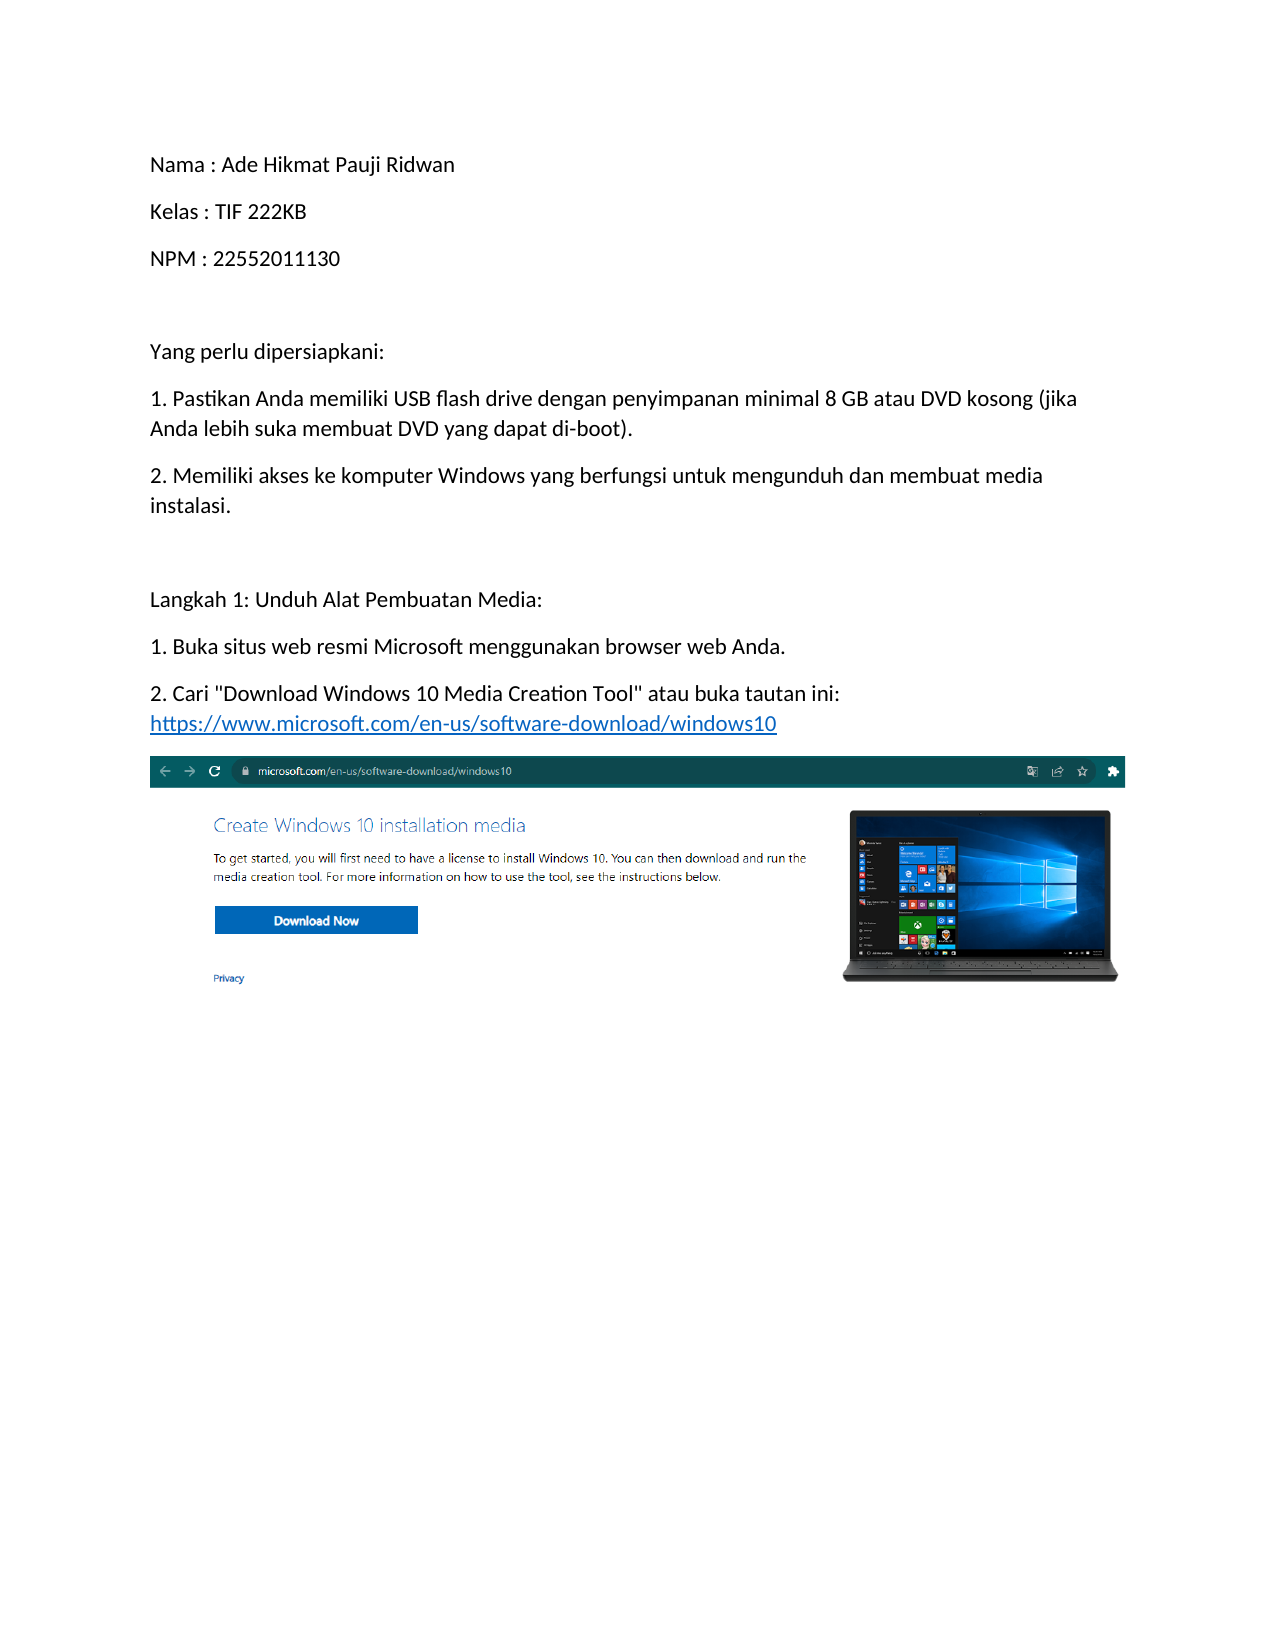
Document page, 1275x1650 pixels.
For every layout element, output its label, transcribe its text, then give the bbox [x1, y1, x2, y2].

text Yang perlu dipersiapkani: [150, 337, 1125, 366]
text Kelas : TIF 222KB [150, 197, 1125, 225]
text Nama : Ade Hikmat Pauji Ridwan [150, 150, 1125, 178]
text 2. Cari "Download Windows 10 Media Creation Tool" atau buka tautan ini: https://www.microsoft.com/en-us/software-download/windows10 [150, 679, 1125, 737]
picture [150, 756, 1125, 1023]
text 1. Pastikan Anda memiliki USB flash drive dengan penyimpanan minimal 8 GB atau DVD kosong (jika Anda lebih suka membuat DVD yang dapat di-boot). [150, 384, 1125, 443]
text 2. Memiliki akses ke komputer Windows yang berfungsi untuk mengunduh dan membuat media instalasi. [150, 461, 1125, 520]
text 1. Buka situs web resmi Microsoft menggunakan browser web Anda. [150, 632, 1125, 660]
text NPM : 22552011130 [150, 244, 1125, 272]
text Langkah 1: Unduh Alat Pembuatan Media: [150, 585, 1125, 613]
